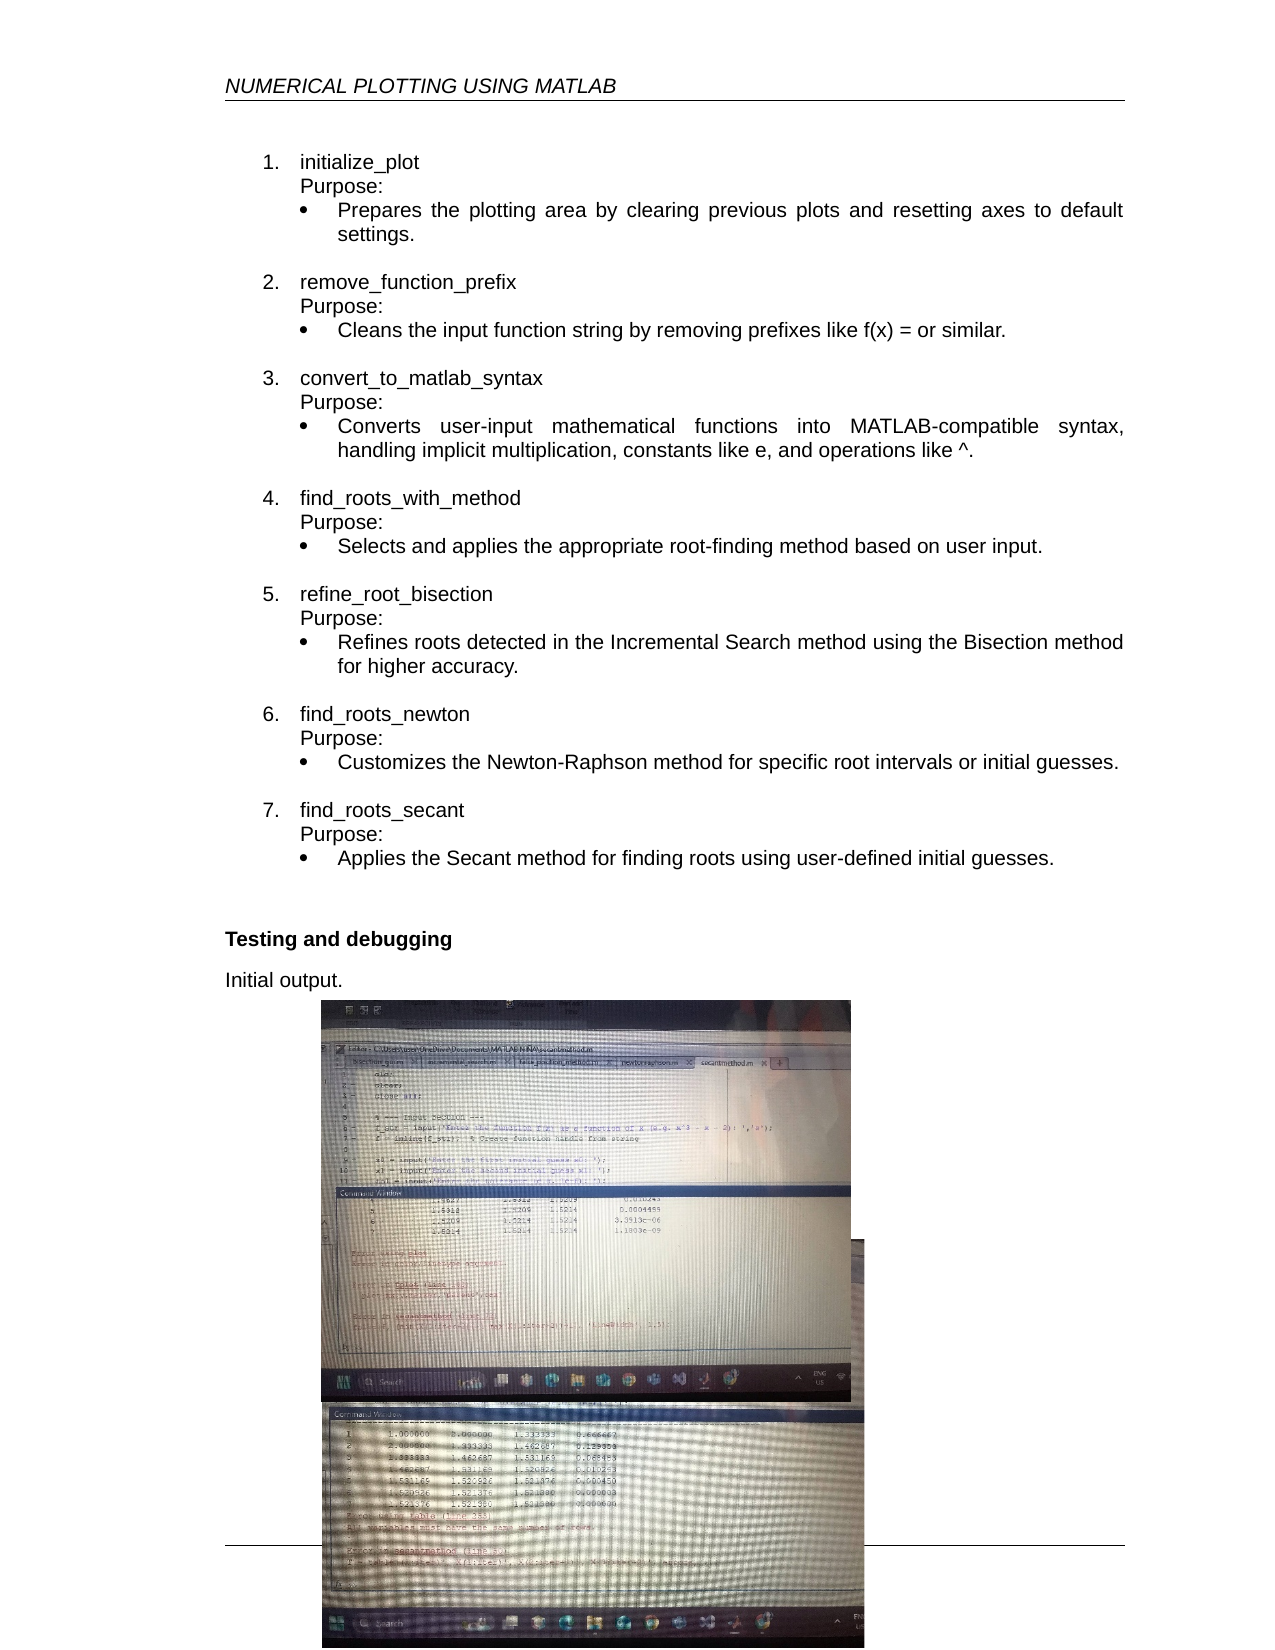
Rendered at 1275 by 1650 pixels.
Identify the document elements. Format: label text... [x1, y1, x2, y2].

list initialize_plot [262, 150, 1125, 174]
list convert_to_matlab_syntax [262, 366, 1125, 390]
list Purpose: [300, 606, 1125, 629]
list refine_root_bisection [262, 582, 1125, 606]
list Applies the Secant method for finding roots using user-defined initial guesses. [300, 845, 1125, 869]
list find_roots_secant [262, 797, 1125, 821]
list Purpose: [300, 726, 1125, 749]
text Testing and debugging [225, 927, 1125, 951]
list find_roots_newton [262, 702, 1125, 726]
list Purpose: [300, 390, 1125, 414]
list Purpose: [300, 821, 1125, 845]
picture [319, 1000, 864, 1646]
list Refines roots detected in the Incremental Search method using the Bisection method for higher accuracy. [300, 629, 1125, 678]
list Selects and applies the appropriate root-finding method based on user input. [300, 534, 1125, 558]
list Purpose: [300, 174, 1125, 198]
list Customizes the Newton-Raphson method for specific root intervals or initial guesses. [300, 749, 1125, 773]
list Prepares the plotting area by clearing previous plots and resetting axes to default settings. [300, 198, 1125, 246]
list Cleans the input function string by removing prefixes like f(x) = or similar. [300, 318, 1125, 342]
list Purpose: [300, 510, 1125, 534]
text Initial output. [225, 967, 1125, 991]
list find_roots_with_method [262, 486, 1125, 510]
list Purpose: [300, 294, 1125, 318]
list remove_function_prefix [262, 270, 1125, 294]
list Converts user-input mathematical functions into MATLAB-compatible syntax, handling implicit multiplication, constants like e, and operations like ^. [300, 414, 1125, 462]
